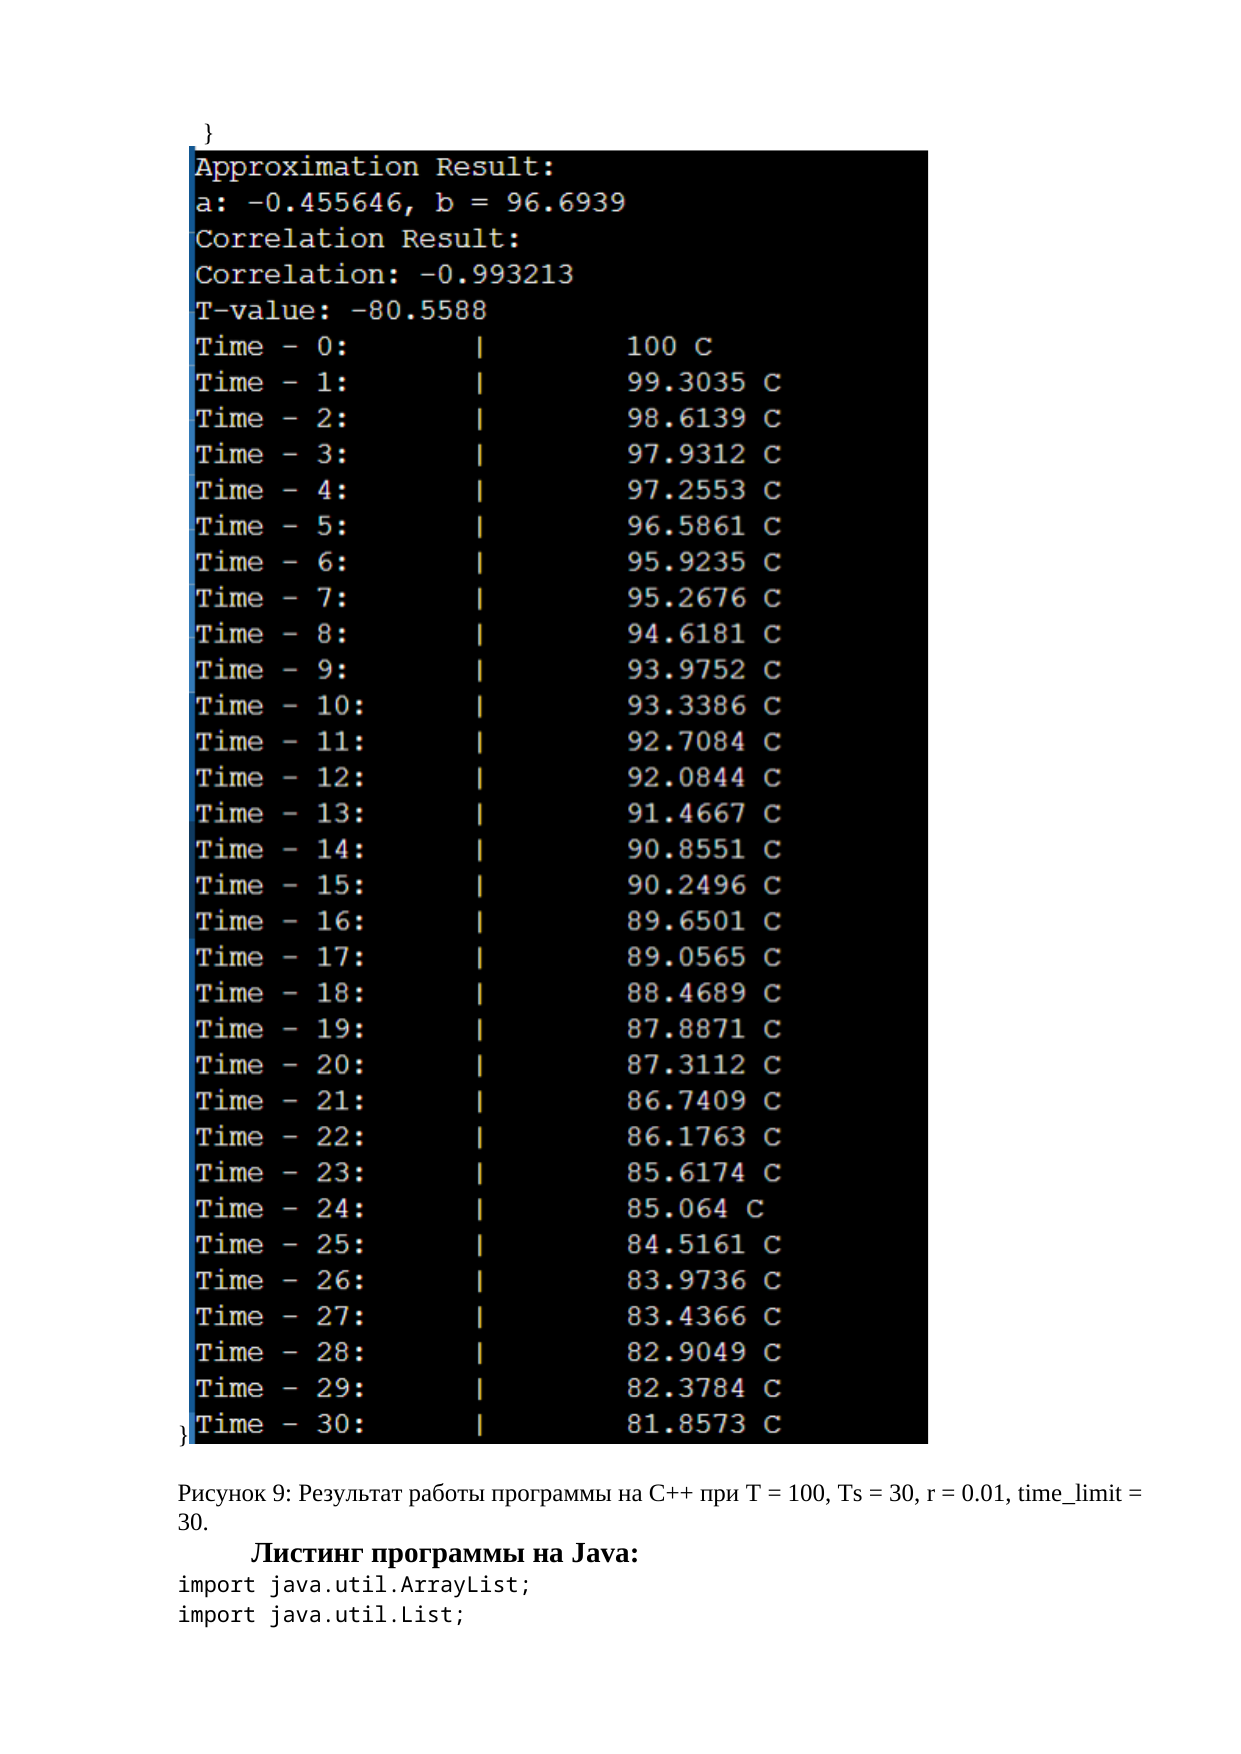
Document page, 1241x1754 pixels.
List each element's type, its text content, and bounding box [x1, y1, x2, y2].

text } [177, 118, 1152, 147]
picture [189, 146, 929, 1444]
text import java.util.ArrayList; [177, 1569, 1152, 1599]
text import java.util.List; [177, 1599, 1152, 1629]
text Рисунок 9: Результат работы программы на С++ при T = 100, Ts = 30, r = 0.01, time_limit = 30. [177, 1478, 1152, 1536]
text Листинг программы на Java: [177, 1536, 1152, 1569]
